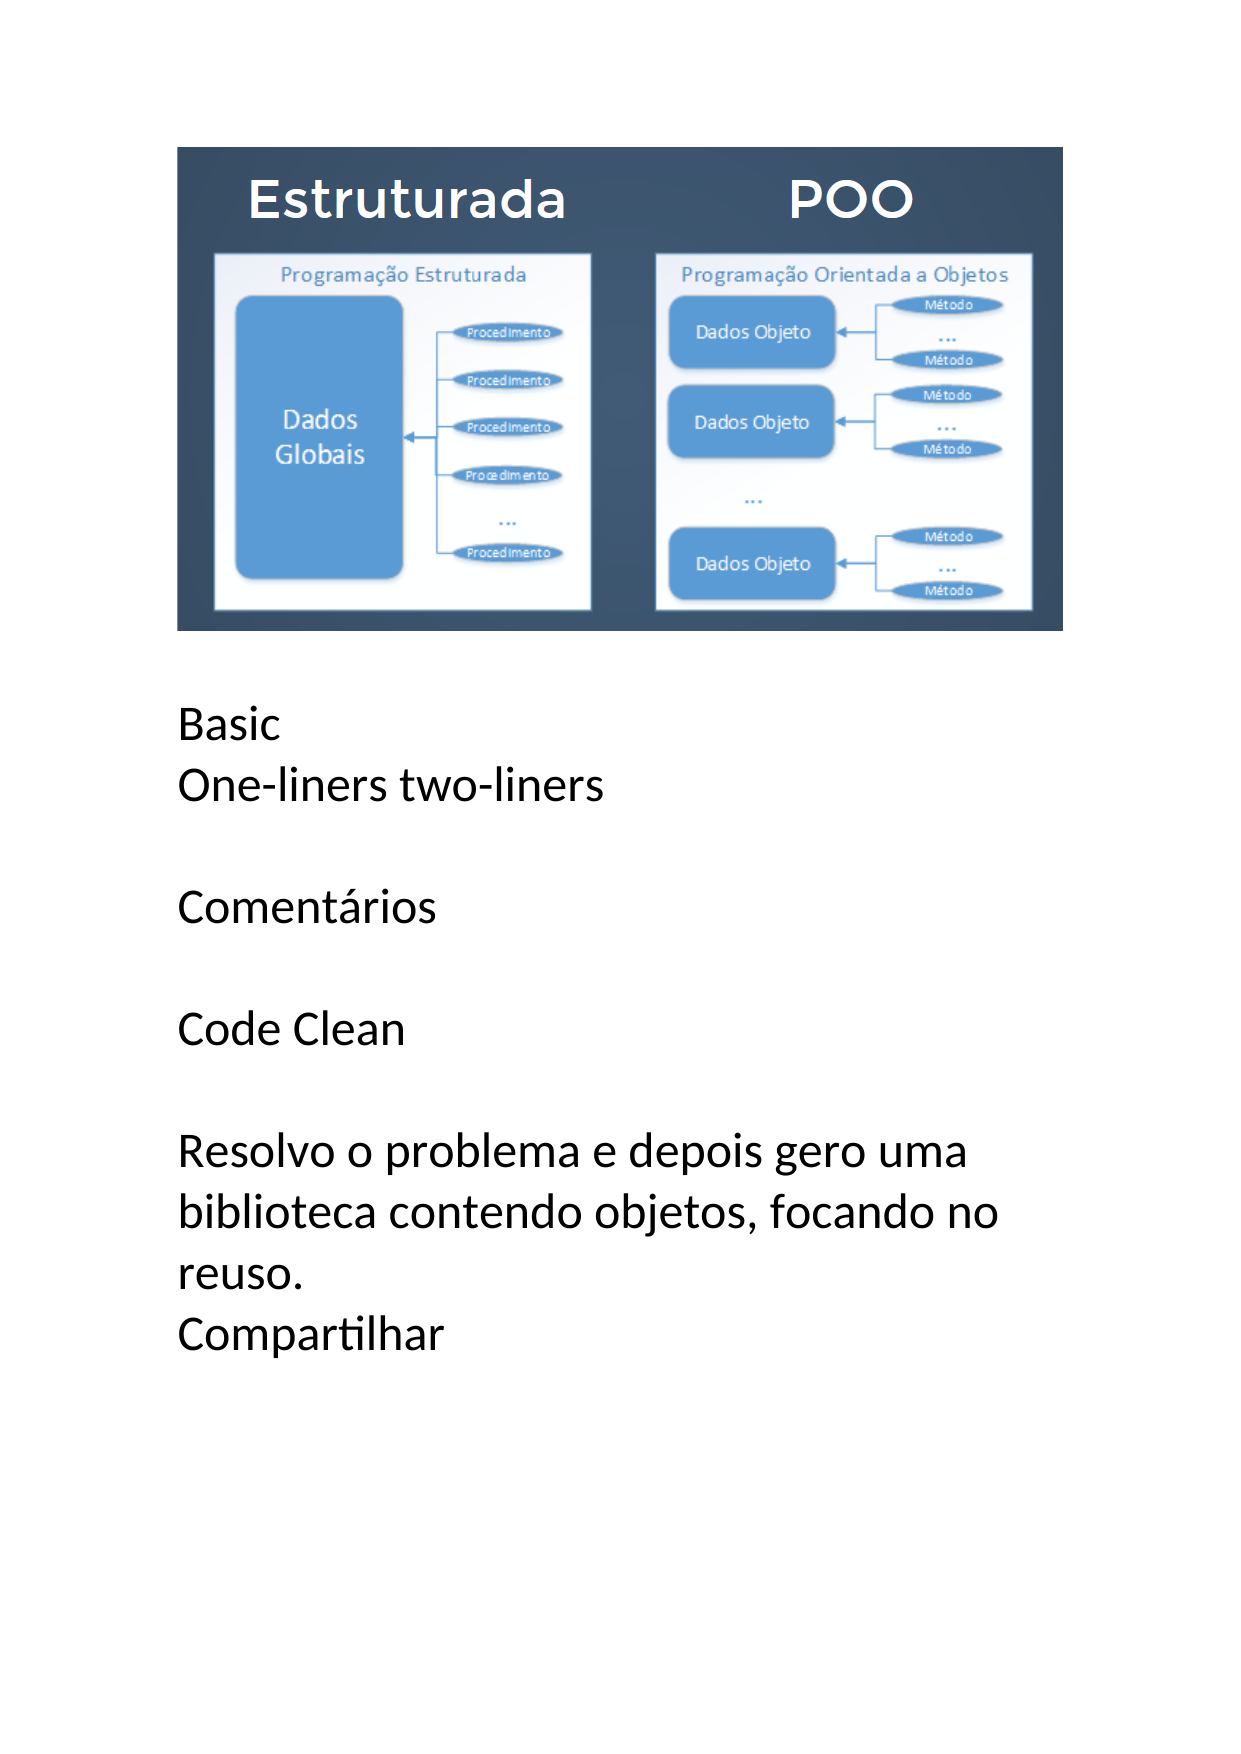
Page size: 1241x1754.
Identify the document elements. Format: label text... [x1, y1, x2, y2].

text Basic [177, 691, 1063, 752]
text Resolvo o problema e depois gero uma biblioteca contendo objetos, focando no reuso. [177, 1119, 1063, 1302]
text Comentários [177, 874, 1063, 936]
picture [177, 147, 1063, 631]
text One-liners two-liners [177, 752, 1063, 813]
text Compartilhar [177, 1302, 1063, 1363]
text Code Clean [177, 997, 1063, 1058]
